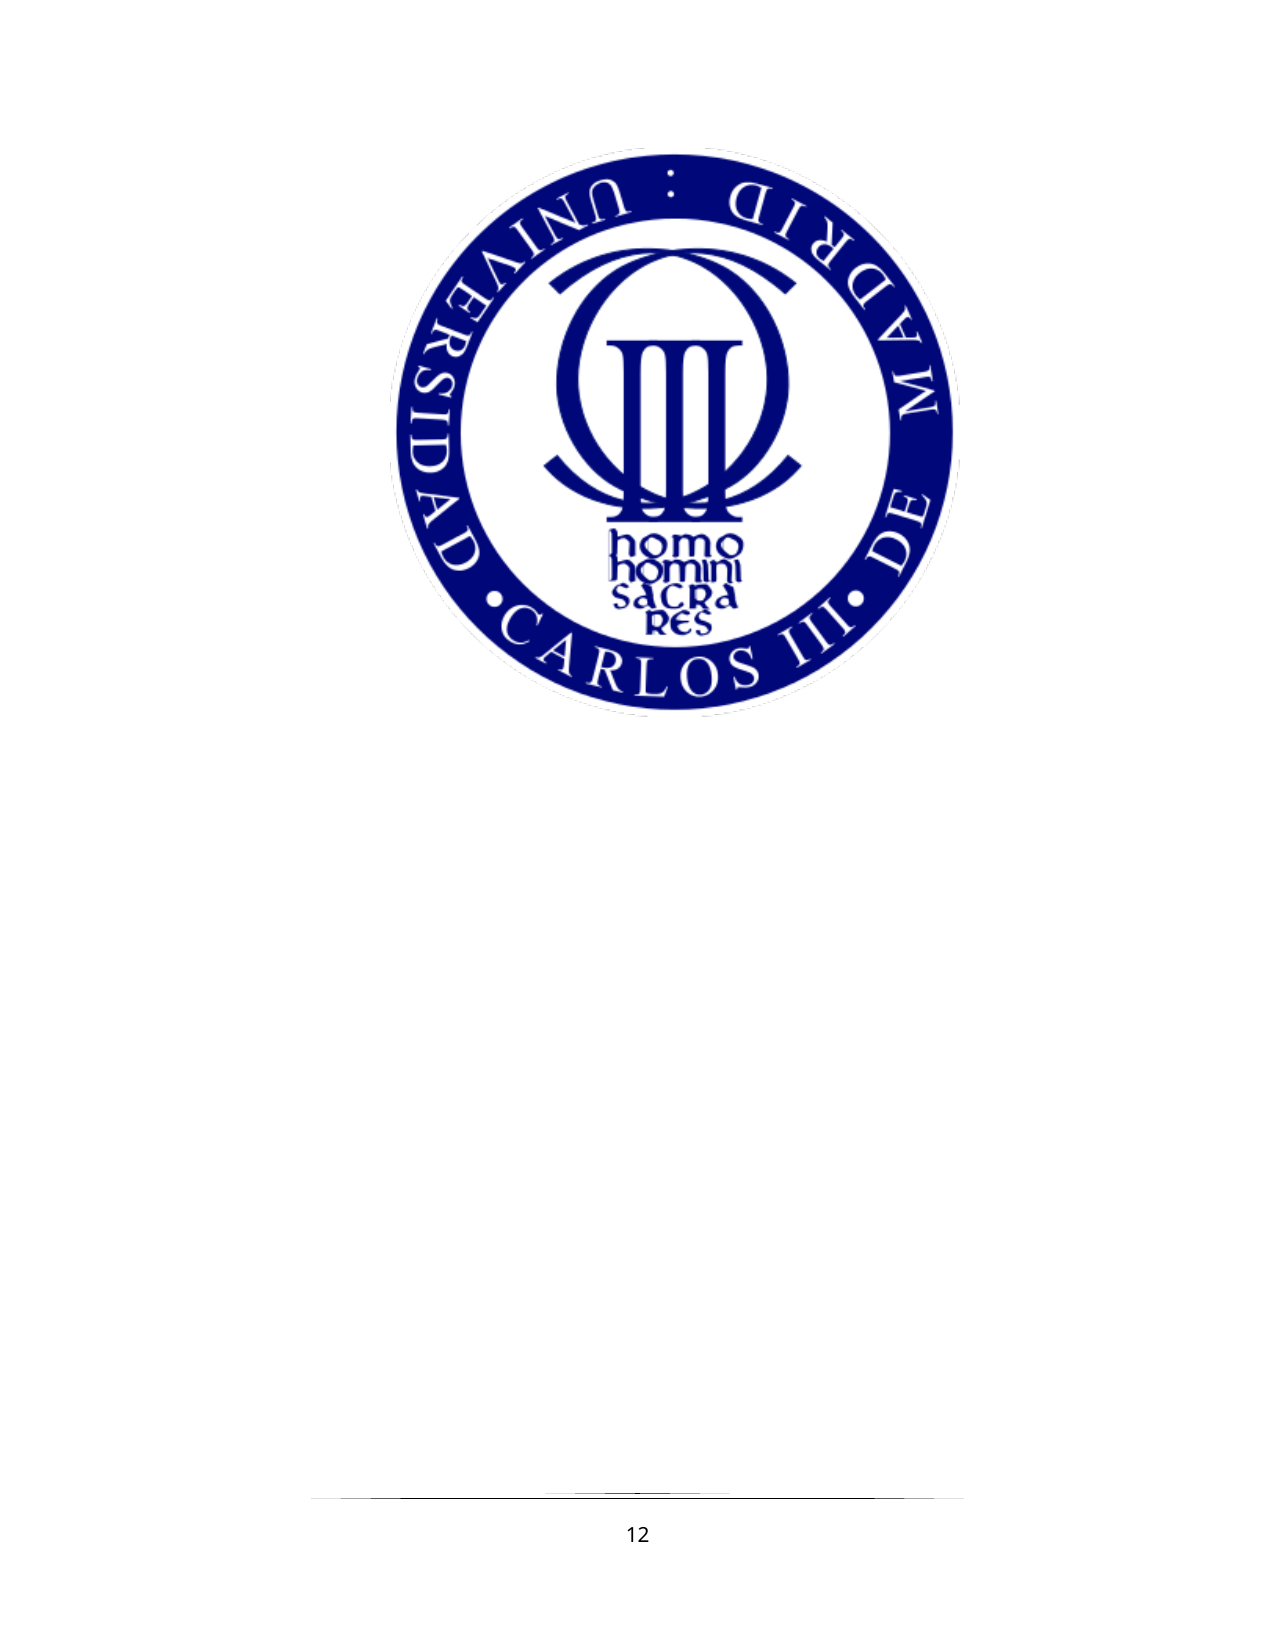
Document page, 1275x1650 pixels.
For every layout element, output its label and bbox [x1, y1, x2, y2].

picture [389, 147, 961, 718]
